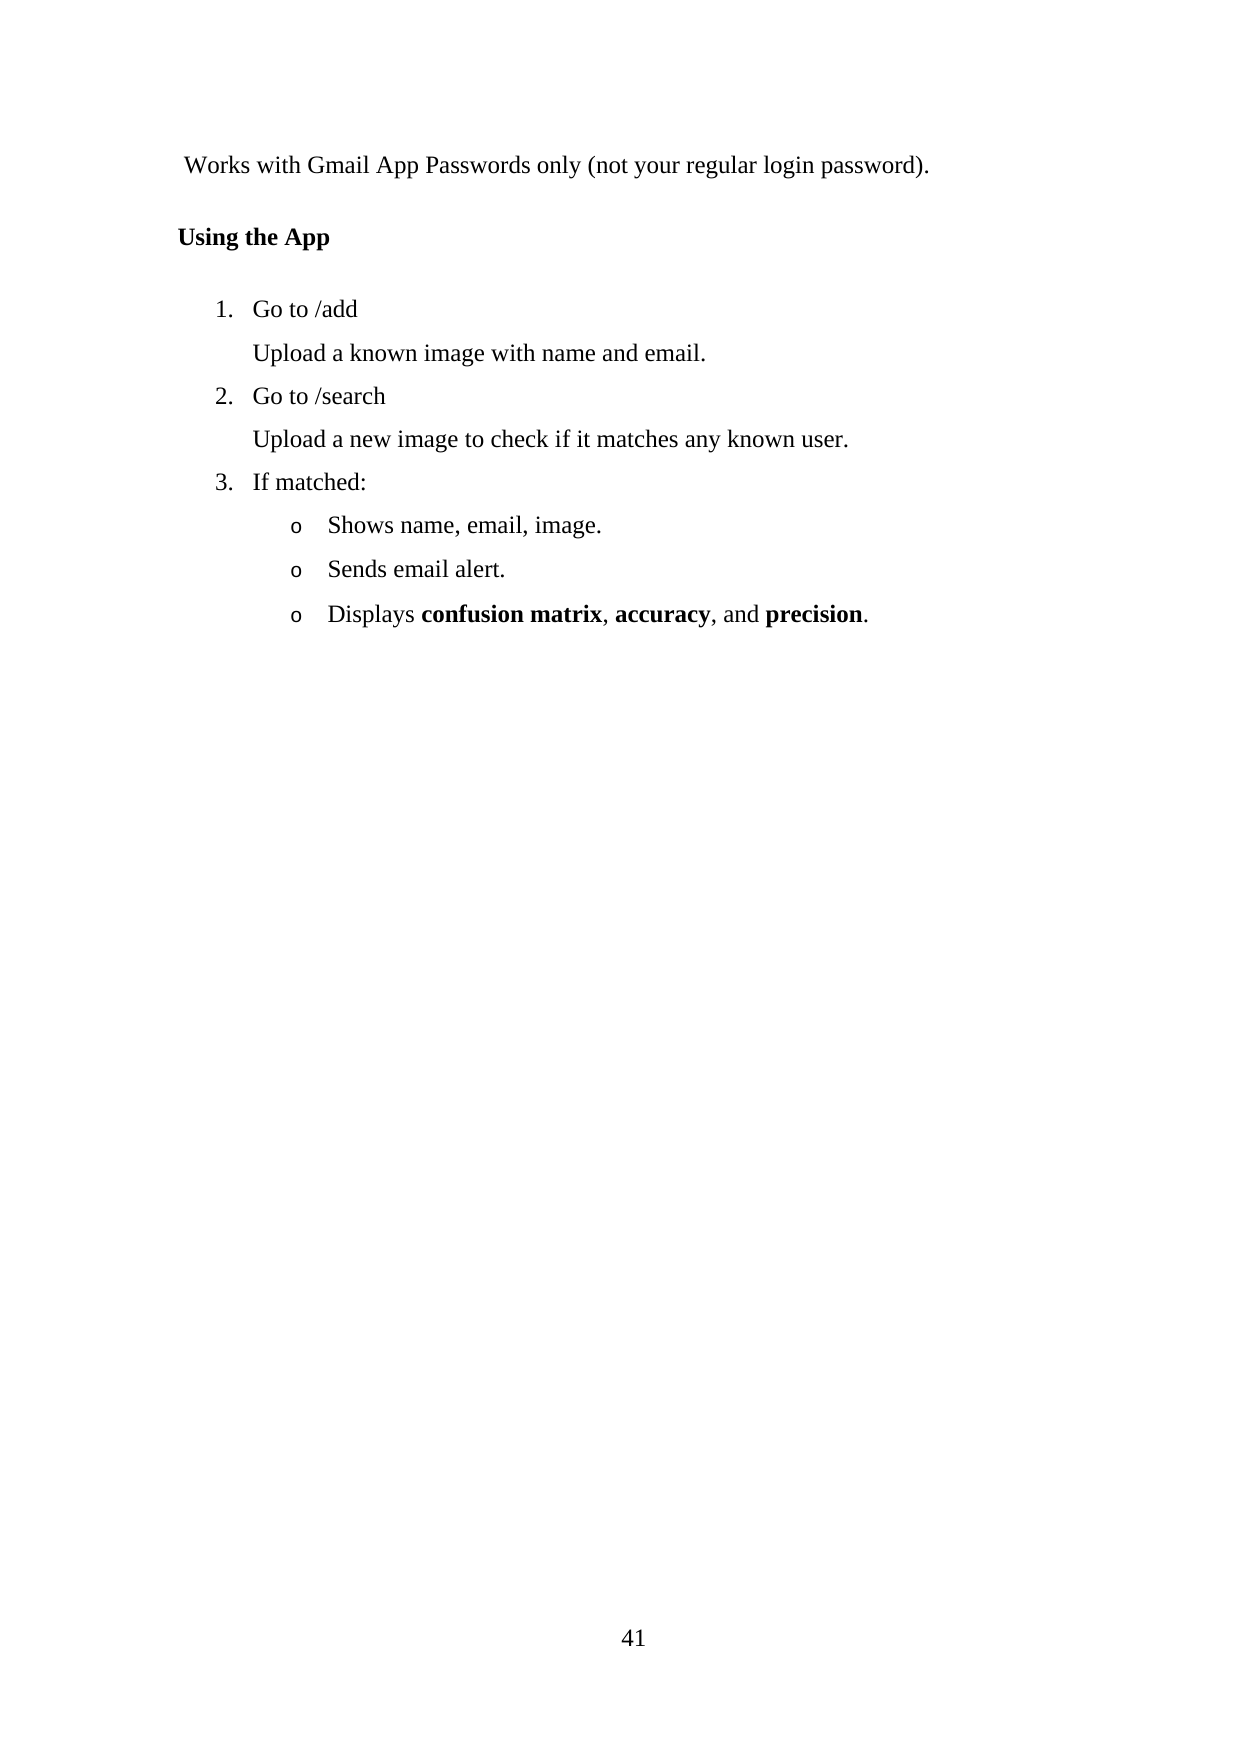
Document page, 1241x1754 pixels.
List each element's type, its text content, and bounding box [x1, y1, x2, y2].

list Shows name, email, image. [290, 510, 1090, 540]
text Works with Gmail App Passwords only (not your regular login password). [177, 150, 1090, 179]
list Go to /add Upload a known image with name and email. [215, 294, 1090, 366]
list Sends email alert. [290, 554, 1090, 584]
text Using the App [177, 222, 1090, 251]
list If matched: [215, 467, 1090, 496]
list Go to /search Upload a new image to check if it matches any known user. [215, 381, 1090, 453]
list Displays confusion matrix, accuracy, and precision. [290, 599, 1090, 628]
